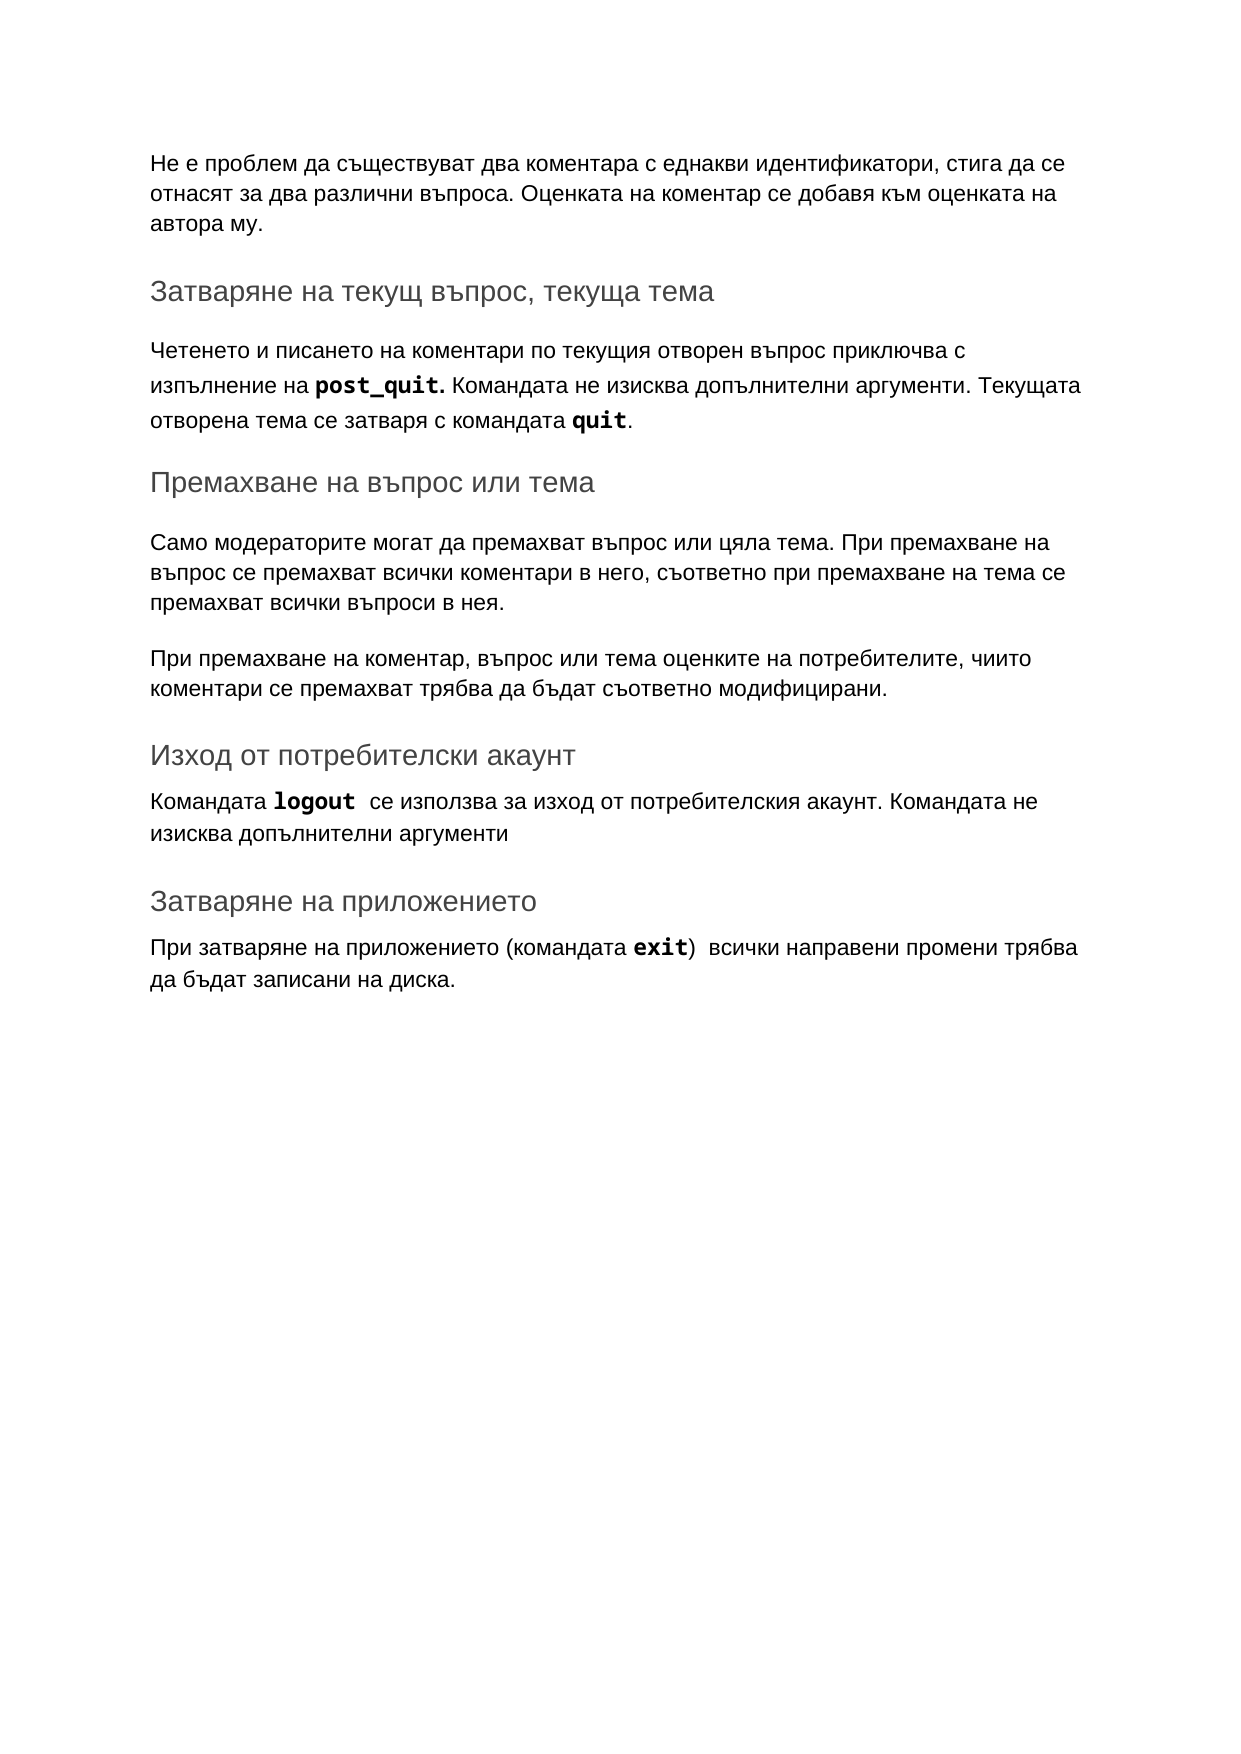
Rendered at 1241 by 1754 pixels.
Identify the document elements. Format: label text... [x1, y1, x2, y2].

subtitle Премахване на въпрос или тема [150, 465, 1090, 499]
subtitle Затваряне на текущ въпрос, текуща тема [150, 274, 1090, 307]
text Не е проблем да съществуват два коментара с еднакви идентификатори, стига да се отнасят за два различни въпроса. Оценката на коментар се добавя към оценката на автора му. [150, 150, 1090, 237]
text При премахване на коментар, въпрос или тема оценките на потребителите, чиито коментари се премахват трябва да бъдат съответно модифицирани. [150, 644, 1090, 701]
subtitle Изход от потребителски акаунт [150, 738, 1090, 772]
text Командата logout се използва за изход от потребителския акаунт. Командата не изисква допълнителни аргументи [150, 785, 1090, 847]
text При затваряне на приложението (командата exit) всички направени промени трябва да бъдат записани на диска. [150, 931, 1090, 992]
subtitle Затваряне на приложението [150, 884, 1090, 917]
text Четенето и писането на коментари по текущия отворен въпрос приключва с изпълнение на post_quit. Командата не изисква допълнителни аргументи. Текущата отворена тема се затваря с командата quit. [150, 337, 1090, 436]
text Само модераторите могат да премахват въпрос или цяла тема. При премахване на въпрос се премахват всички коментари в него, съответно при премахване на тема се премахват всички въпроси в нея. [150, 529, 1090, 616]
